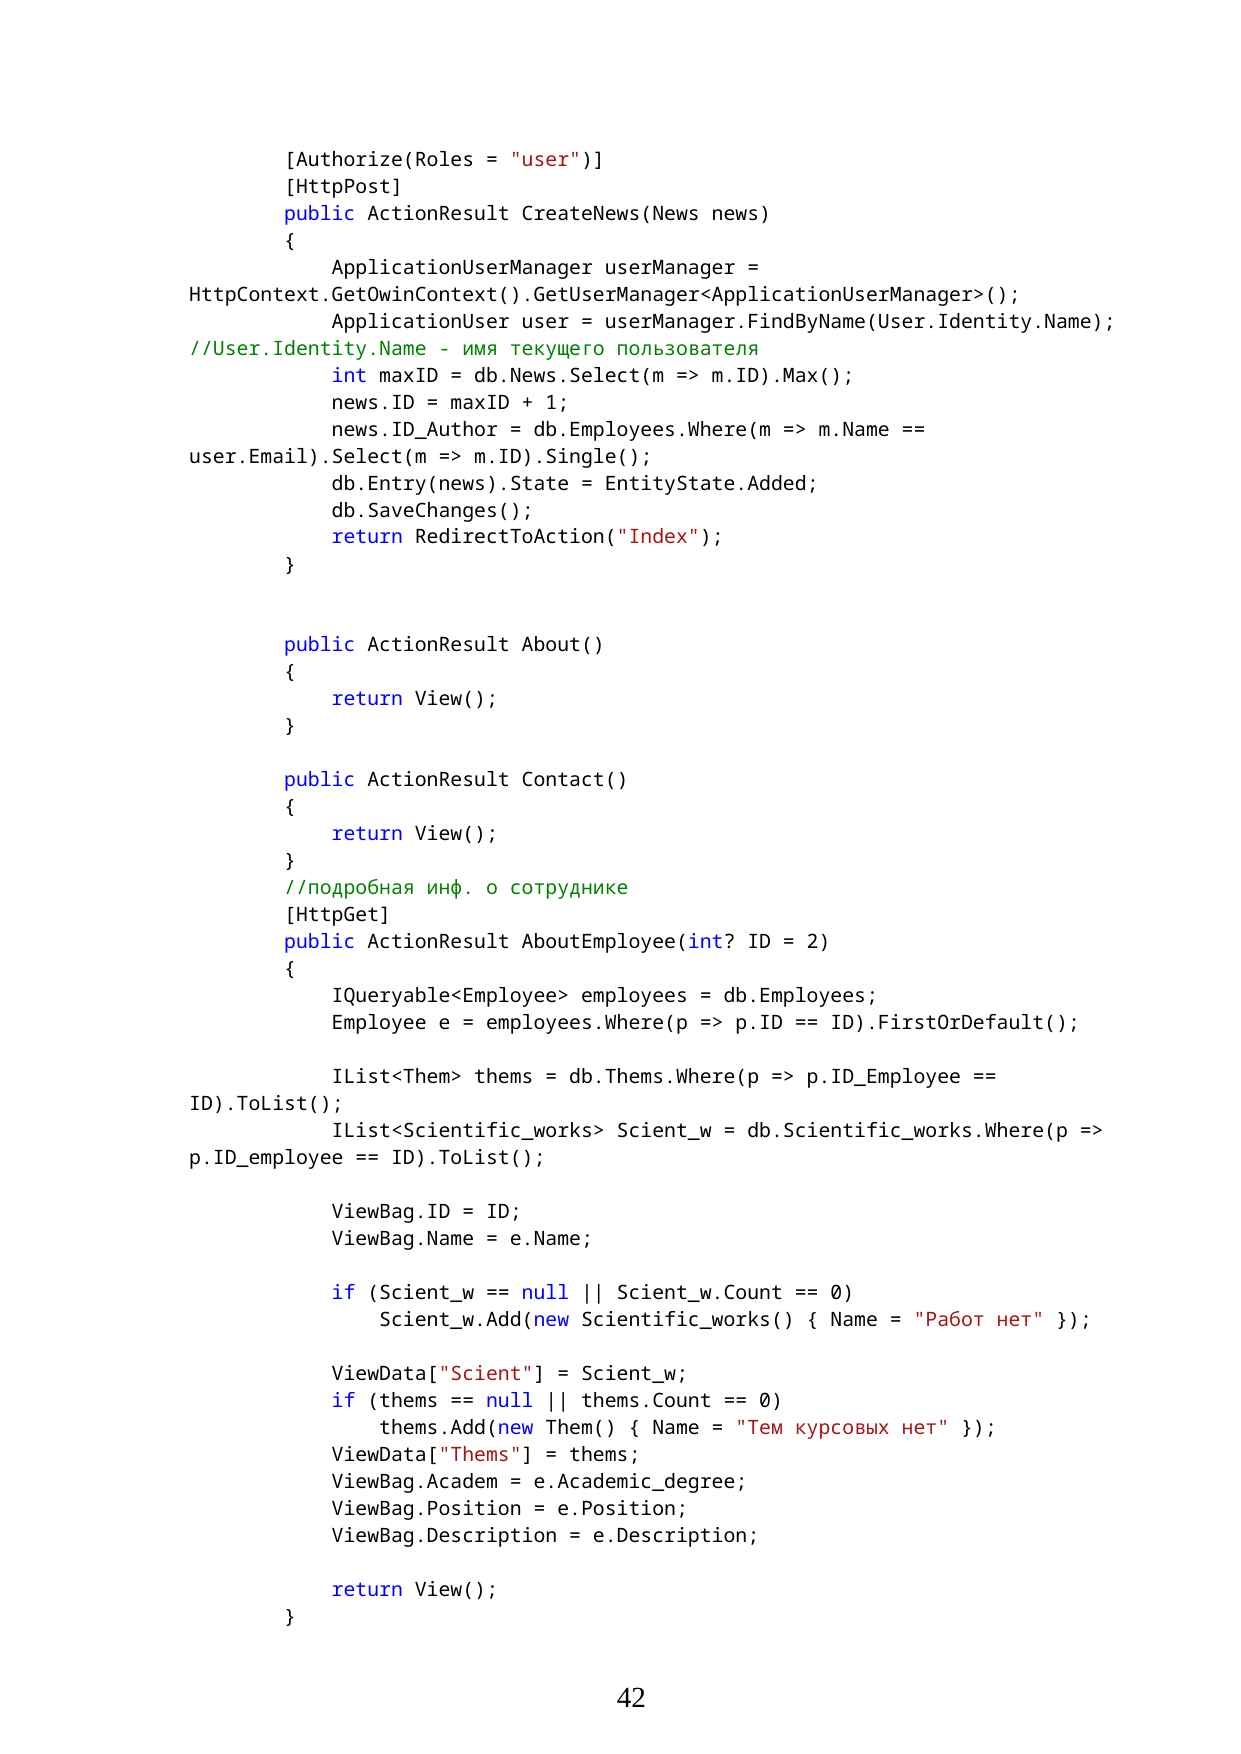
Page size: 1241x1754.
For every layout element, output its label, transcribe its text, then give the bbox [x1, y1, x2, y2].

text return RedirectToAction("Index"); [189, 523, 1152, 550]
text IList<Scientific_works> Scient_w = db.Scientific_works.Where(p => p.ID_employee == ID).ToList(); [189, 1116, 1152, 1170]
text Scient_w.Add(new Scientific_works() { Name = "Работ нет" }); [189, 1305, 1152, 1332]
text } [189, 847, 1152, 873]
text { [189, 658, 1152, 685]
text public ActionResult Contact() [189, 766, 1152, 793]
text public ActionResult CreateNews(News news) [189, 199, 1152, 226]
text public ActionResult About() [189, 631, 1152, 658]
text IList<Them> thems = db.Thems.Where(p => p.ID_Employee == ID).ToList(); [189, 1062, 1152, 1116]
text if (thems == null || thems.Count == 0) [189, 1386, 1152, 1413]
text ViewBag.Academ = e.Academic_degree; [189, 1467, 1152, 1494]
text } [189, 712, 1152, 739]
text } [189, 550, 1152, 577]
text IQueryable<Employee> employees = db.Employees; [189, 981, 1152, 1008]
text news.ID = maxID + 1; [189, 388, 1152, 415]
text { [189, 793, 1152, 819]
text { [189, 954, 1152, 981]
text if (Scient_w == null || Scient_w.Count == 0) [189, 1278, 1152, 1305]
text ViewBag.Position = e.Position; [189, 1494, 1152, 1521]
text ApplicationUserManager userManager = HttpContext.GetOwinContext().GetUserManager<ApplicationUserManager>(); [189, 253, 1152, 307]
text Employee e = employees.Where(p => p.ID == ID).FirstOrDefault(); [189, 1008, 1152, 1035]
text ViewData["Scient"] = Scient_w; [189, 1359, 1152, 1386]
text int maxID = db.News.Select(m => m.ID).Max(); [189, 361, 1152, 388]
text return View(); [189, 685, 1152, 712]
text ViewBag.ID = ID; [189, 1197, 1152, 1224]
text return View(); [189, 1575, 1152, 1602]
text return View(); [189, 819, 1152, 847]
text db.SaveChanges(); [189, 496, 1152, 523]
text [HttpGet] [189, 901, 1152, 927]
text ViewBag.Name = e.Name; [189, 1224, 1152, 1251]
text public ActionResult AboutEmployee(int? ID = 2) [189, 927, 1152, 954]
text //подробная инф. о сотруднике [189, 873, 1152, 901]
text } [189, 1602, 1152, 1629]
text news.ID_Author = db.Employees.Where(m => m.Name == user.Email).Select(m => m.ID).Single(); [189, 415, 1152, 469]
text ApplicationUser user = userManager.FindByName(User.Identity.Name); //User.Identity.Name - имя текущего пользователя [189, 307, 1152, 361]
text ViewData["Thems"] = thems; [189, 1440, 1152, 1467]
text ViewBag.Description = e.Description; [189, 1521, 1152, 1548]
text thems.Add(new Them() { Name = "Тем курсовых нет" }); [189, 1413, 1152, 1440]
text [HttpPost] [189, 172, 1152, 199]
text db.Entry(news).State = EntityState.Added; [189, 469, 1152, 496]
text { [189, 226, 1152, 253]
text [Authorize(Roles = "user")] [189, 145, 1152, 172]
